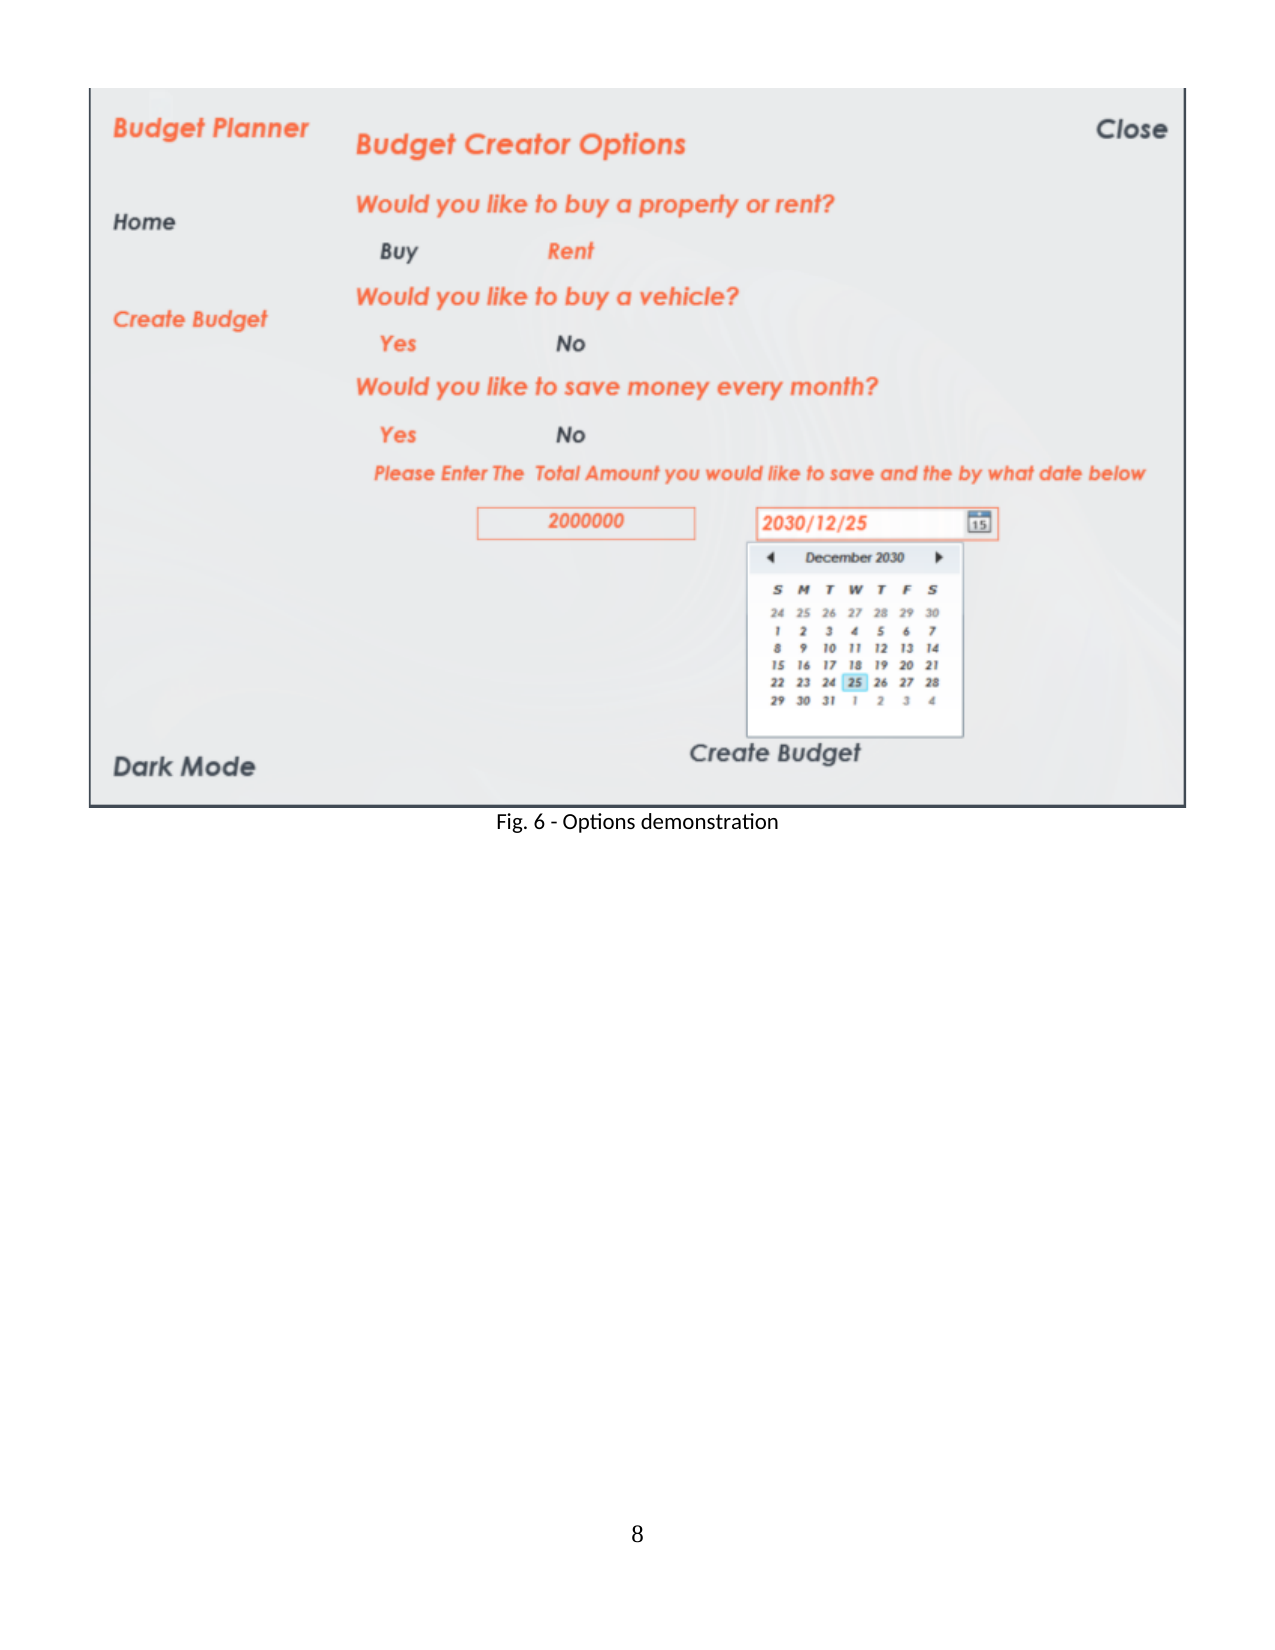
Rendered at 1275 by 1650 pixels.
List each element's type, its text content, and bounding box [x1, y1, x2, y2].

text Fig. 6 - Options demonstration [89, 808, 1186, 835]
picture [88, 88, 1187, 808]
